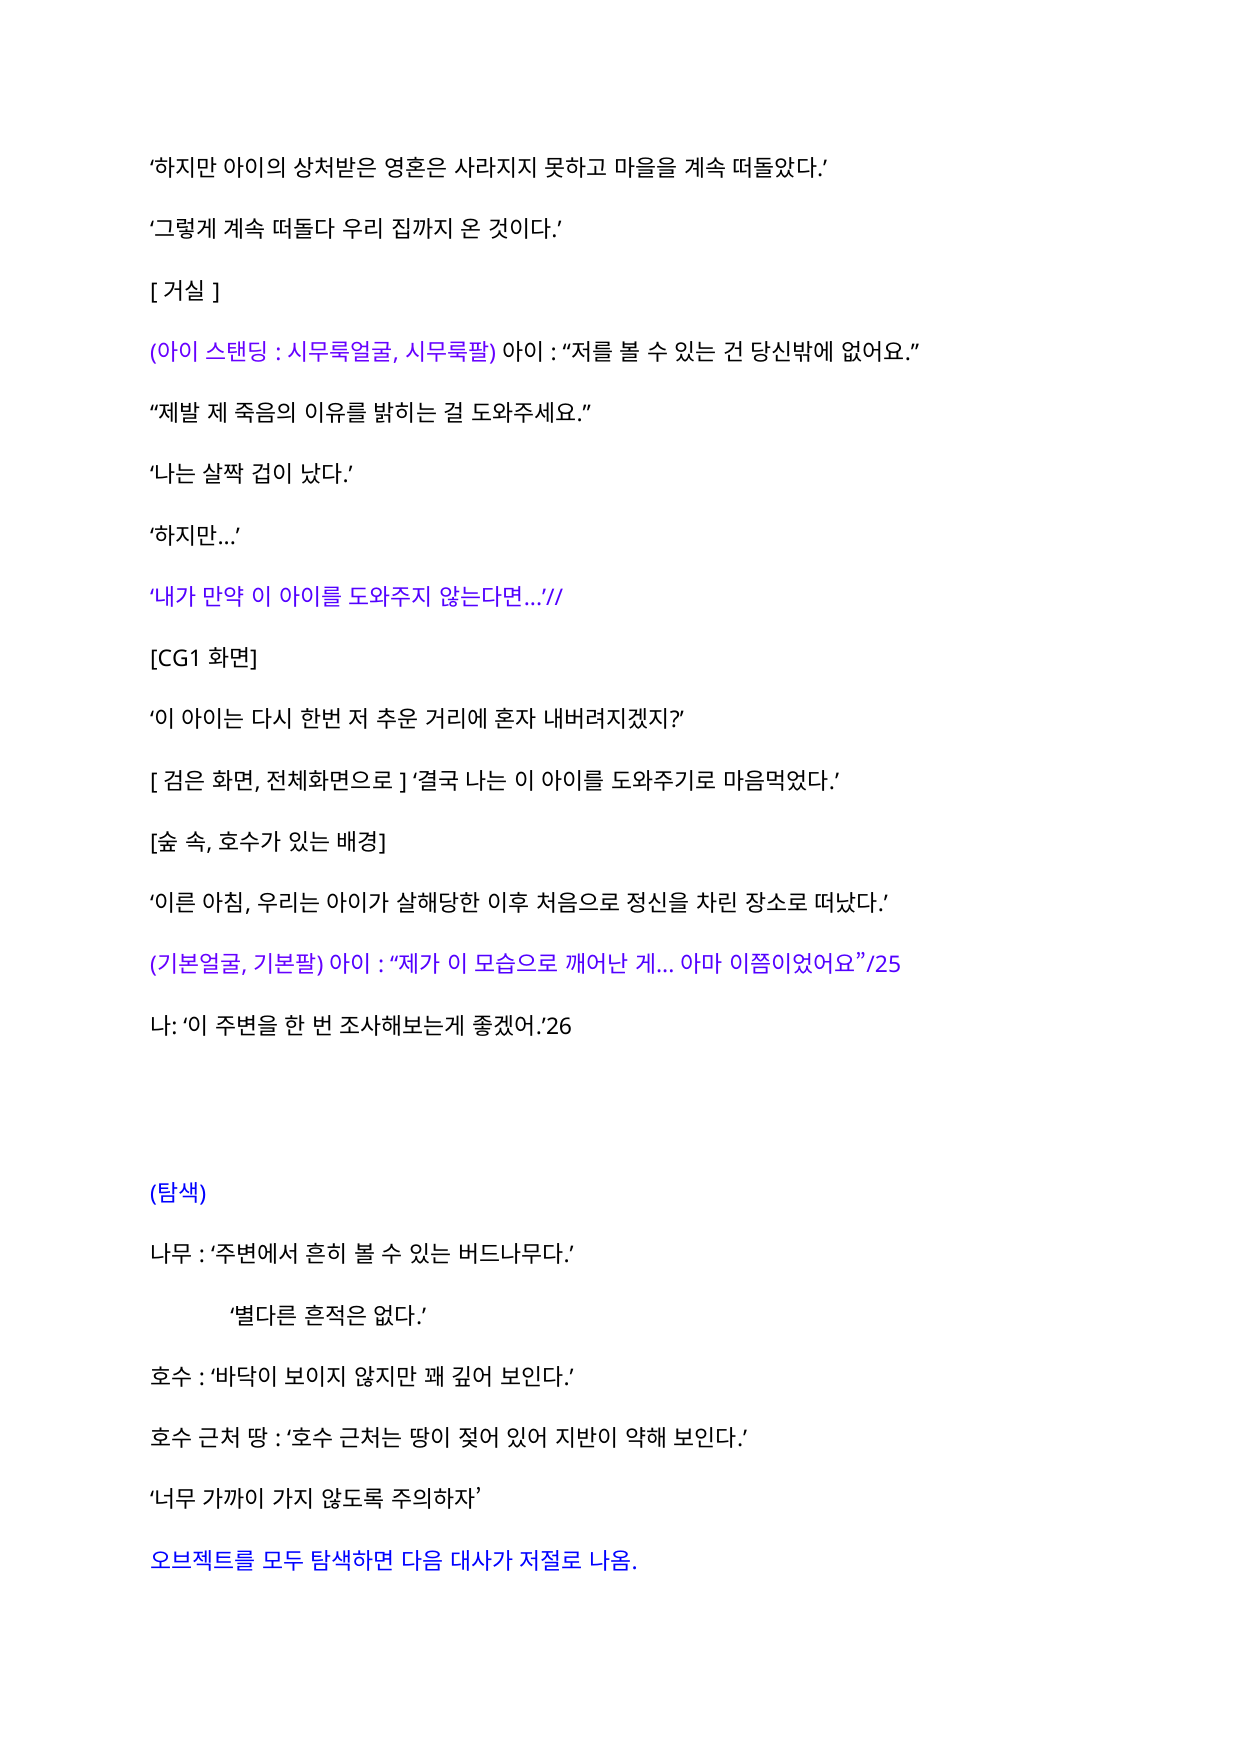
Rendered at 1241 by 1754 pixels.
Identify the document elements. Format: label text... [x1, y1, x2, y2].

text (기본얼굴, 기본팔) 아이 : “제가 이 모습으로 깨어난 게... 아마 이쯤이었어요”/25 [150, 946, 1090, 979]
text 호수 근처 땅 : ‘호수 근처는 땅이 젖어 있어 지반이 약해 보인다.’ [150, 1420, 1090, 1453]
text ‘이른 아침, 우리는 아이가 살해당한 이후 처음으로 정신을 차린 장소로 떠났다.’ [150, 885, 1090, 918]
text [ 검은 화면, 전체화면으로 ] ‘결국 나는 이 아이를 도와주기로 마음먹었다.’ [150, 762, 1090, 796]
text (아이 스탠딩 : 시무룩얼굴, 시무룩팔) 아이 : “저를 볼 수 있는 건 당신밖에 없어요.” [150, 334, 1090, 367]
text [ 거실 ] [150, 272, 1090, 306]
text 호수 : ‘바닥이 보이지 않지만 꽤 깊어 보인다.’ [150, 1359, 1090, 1392]
text ‘이 아이는 다시 한번 저 추운 거리에 혼자 내버려지겠지?’ [150, 701, 1090, 734]
text “제발 제 죽음의 이유를 밝히는 걸 도와주세요.” [150, 395, 1090, 428]
text ‘내가 만약 이 아이를 도와주지 않는다면...’// [150, 579, 1090, 612]
text ‘별다른 흔적은 없다.’ [150, 1297, 1090, 1331]
text ‘하지만...’ [150, 517, 1090, 551]
text ‘하지만 아이의 상처받은 영혼은 사라지지 못하고 마을을 계속 떠돌았다.’ [150, 150, 1090, 183]
text ‘너무 가까이 가지 않도록 주의하자’ [150, 1481, 1090, 1514]
text [숲 속, 호수가 있는 배경] [150, 824, 1090, 857]
text ‘그렇게 계속 떠돌다 우리 집까지 온 것이다.’ [150, 211, 1090, 244]
text 오브젝트를 모두 탐색하면 다음 대사가 저절로 나옴. [150, 1542, 1090, 1576]
text 나무 : ‘주변에서 흔히 볼 수 있는 버드나무다.’ [150, 1236, 1090, 1269]
text ‘나는 살짝 겁이 났다.’ [150, 456, 1090, 489]
text 나: ‘이 주변을 한 번 조사해보는게 좋겠어.’26 [150, 1007, 1090, 1041]
text (탐색) [150, 1175, 1090, 1208]
text [CG1 화면] [150, 640, 1090, 673]
